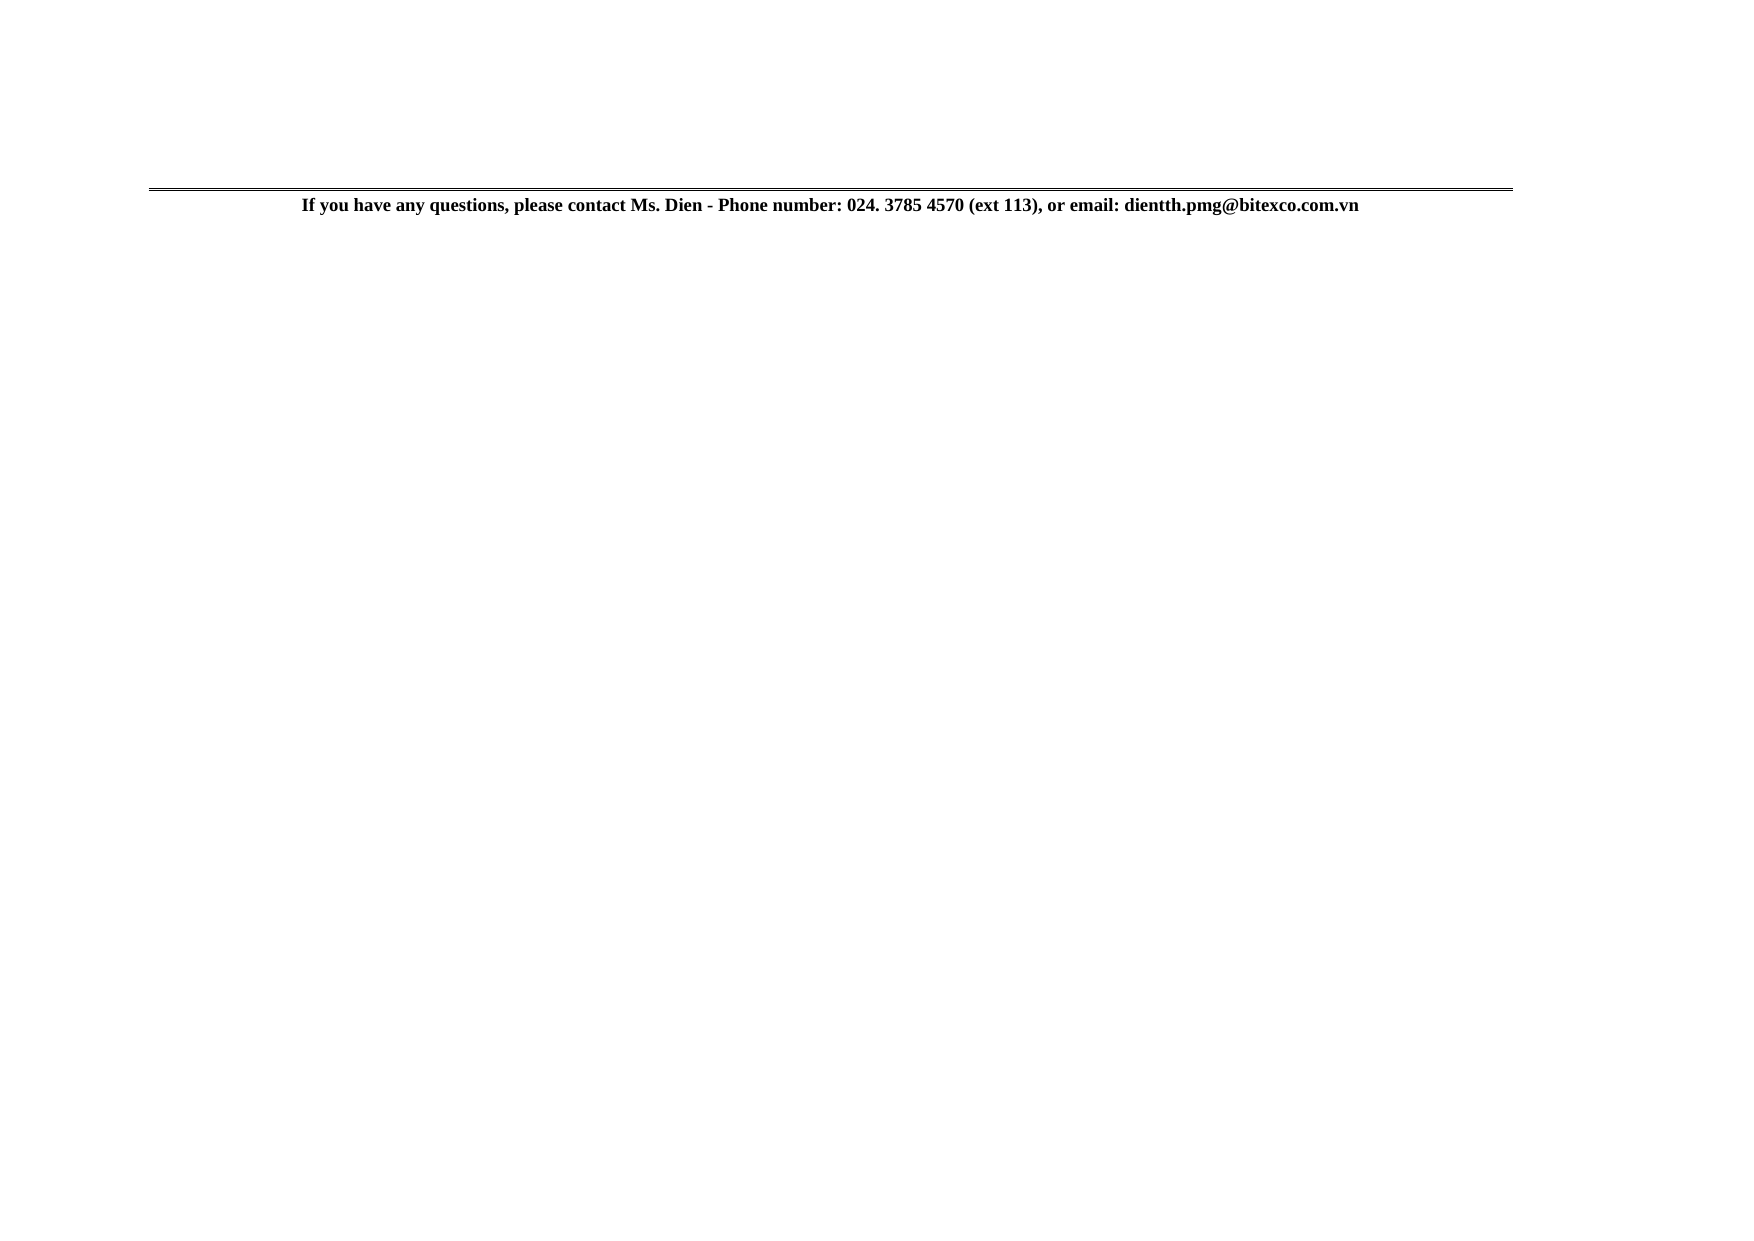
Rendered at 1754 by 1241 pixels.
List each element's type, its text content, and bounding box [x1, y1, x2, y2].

table_cell If you have any questions, please contact Ms. Dien - Phone number: 024. 3785 4570 (ext 113), or email: dientth.pmg@bitexco.com.vn [149, 191, 1512, 219]
